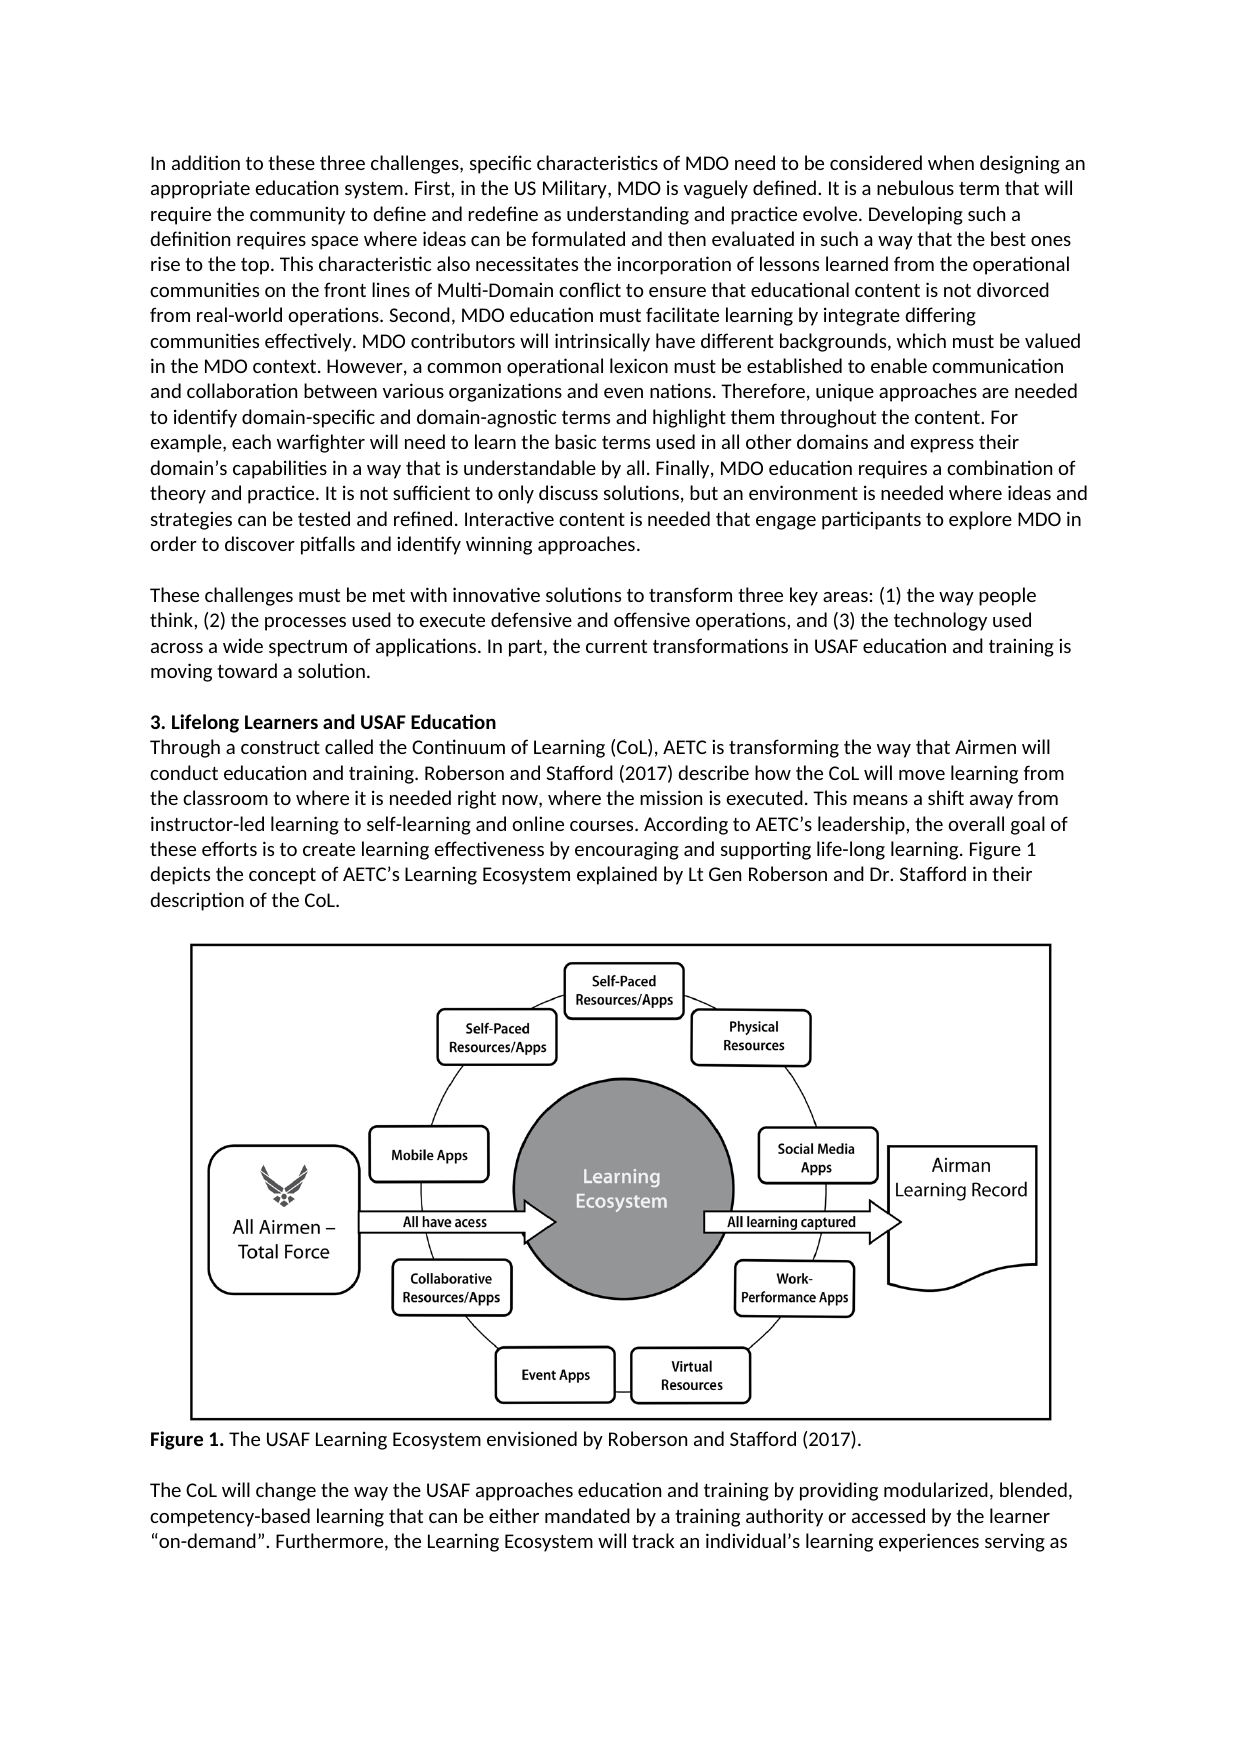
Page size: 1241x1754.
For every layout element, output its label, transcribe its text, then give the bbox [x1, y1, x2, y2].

text 3. Lifelong Learners and USAF Education [150, 709, 1090, 734]
text These challenges must be met with innovative solutions to transform three key areas: (1) the way people think, (2) the processes used to execute defensive and offensive operations, and (3) the technology used across a wide spectrum of applications. In part, the current transformations in USAF education and training is moving toward a solution. [150, 582, 1090, 684]
picture [182, 937, 1058, 1427]
text In addition to these three challenges, specific characteristics of MDO need to be considered when designing an appropriate education system. First, in the US Military, MDO is vaguely defined. It is a nebulous term that will require the community to define and redefine as understanding and practice evolve. Developing such a definition requires space where ideas can be formulated and then evaluated in such a way that the best ones rise to the top. This characteristic also necessitates the incorporation of lessons learned from the operational communities on the front lines of Multi-Domain conflict to ensure that educational content is not divorced from real-world operations. Second, MDO education must facilitate learning by integrate differing communities effectively. MDO contributors will intrinsically have different backgrounds, which must be valued in the MDO context. However, a common operational lexicon must be established to enable communication and collaboration between various organizations and even nations. Therefore, unique approaches are needed to identify domain-specific and domain-agnostic terms and highlight them throughout the content. For example, each warfighter will need to learn the basic terms used in all other domains and express their domain’s capabilities in a way that is understandable by all. Finally, MDO education requires a combination of theory and practice. It is not sufficient to only discuss solutions, but an environment is needed where ideas and strategies can be tested and refined. Interactive content is needed that engage participants to explore MDO in order to discover pitfalls and identify winning approaches. [150, 150, 1090, 557]
text Figure 1. The USAF Learning Ecosystem envisioned by Roberson and Stafford (2017). [150, 1427, 1090, 1452]
text Through a construct called the Continuum of Learning (CoL), AETC is transforming the way that Airmen will conduct education and training. Roberson and Stafford (2017) describe how the CoL will move learning from the classroom to where it is needed right now, where the mission is executed. This means a shift away from instructor-led learning to self-learning and online courses. According to AETC’s leadership, the overall goal of these efforts is to create learning effectiveness by encouraging and supporting life-long learning. Figure 1 depicts the concept of AETC’s Learning Ecosystem explained by Lt Gen Roberson and Dr. Stafford in their description of the CoL. [150, 734, 1090, 912]
